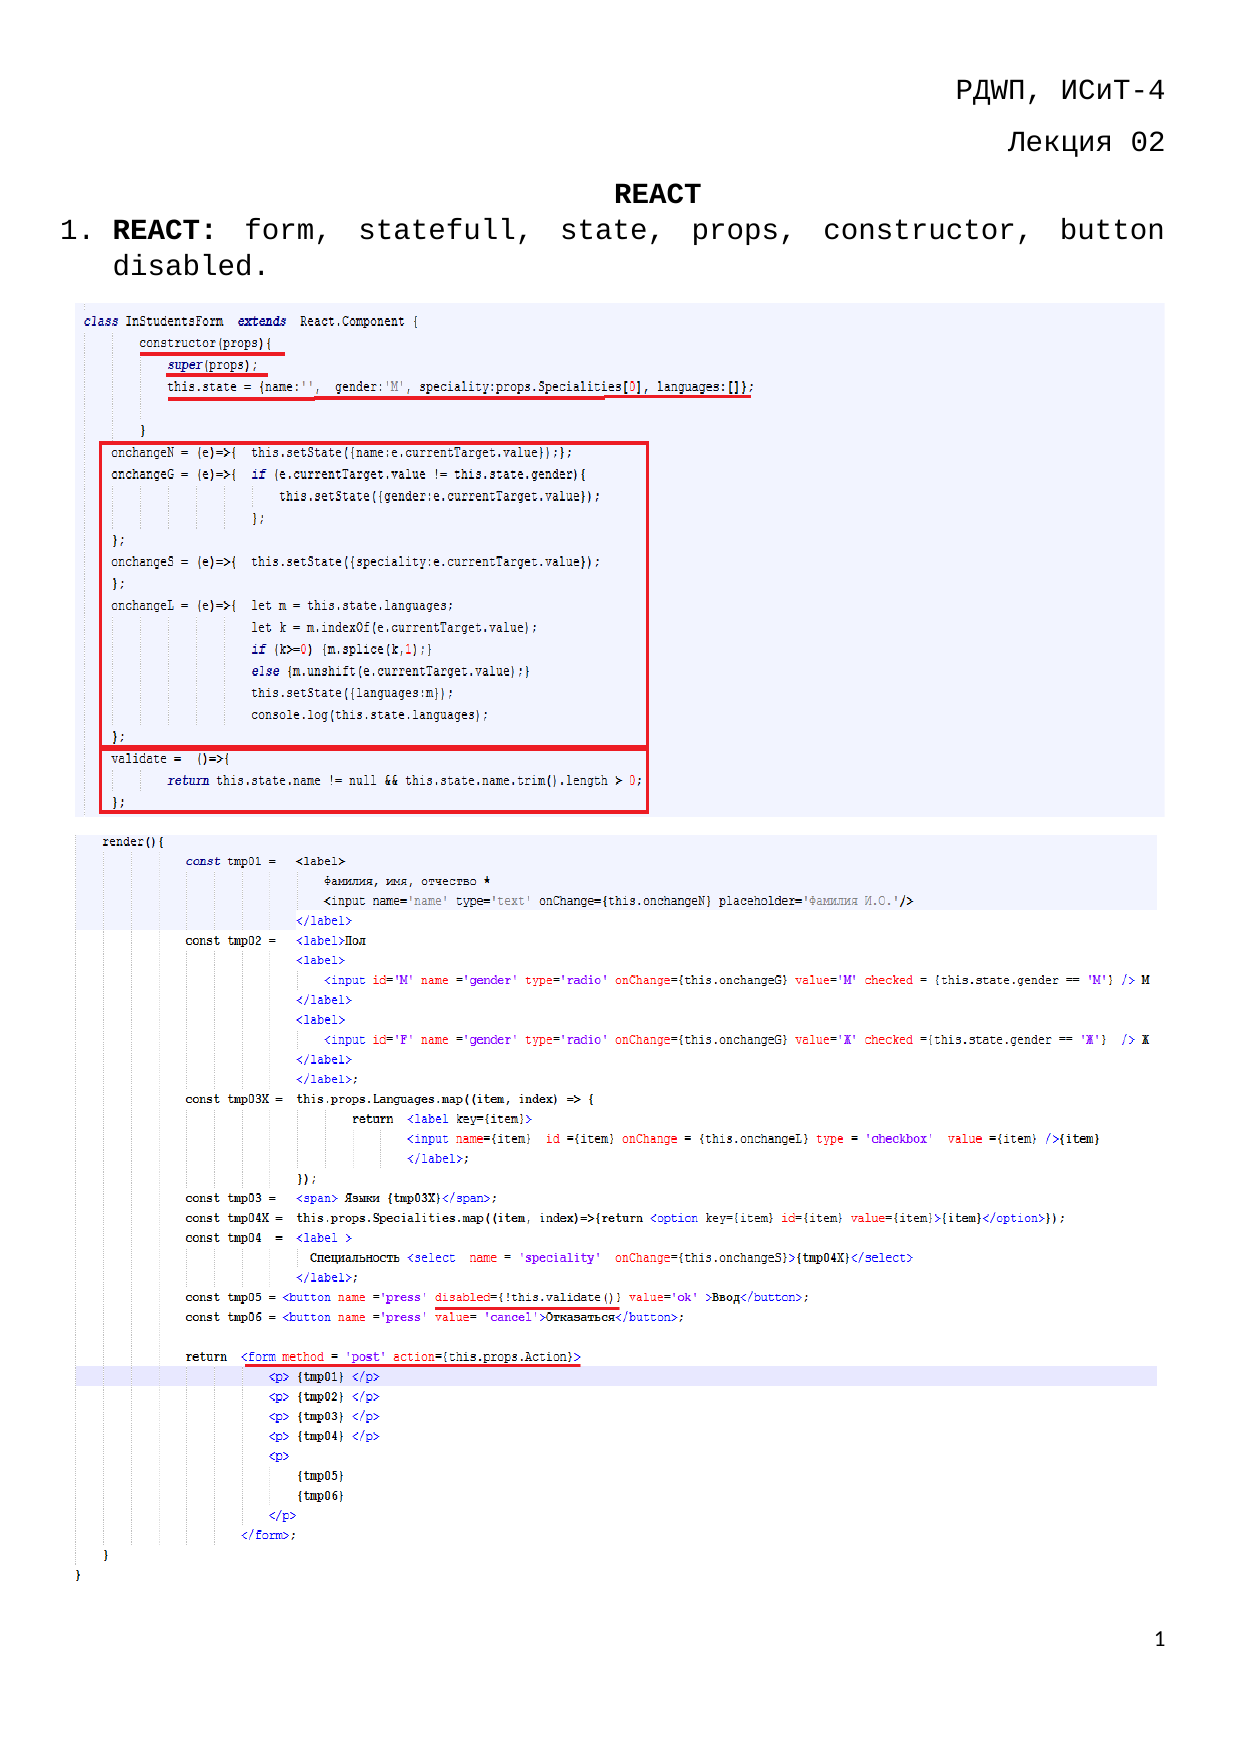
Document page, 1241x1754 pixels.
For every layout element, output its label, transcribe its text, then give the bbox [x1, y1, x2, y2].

picture [75, 303, 1165, 817]
text РДWП, ИСиТ-4 [75, 75, 1165, 108]
list REACT [150, 179, 1165, 213]
list REACT: form, statefull, state, props, constructor, button disabled. [112, 215, 1165, 284]
text Лекция 02 [75, 127, 1165, 160]
picture [75, 835, 1157, 1586]
